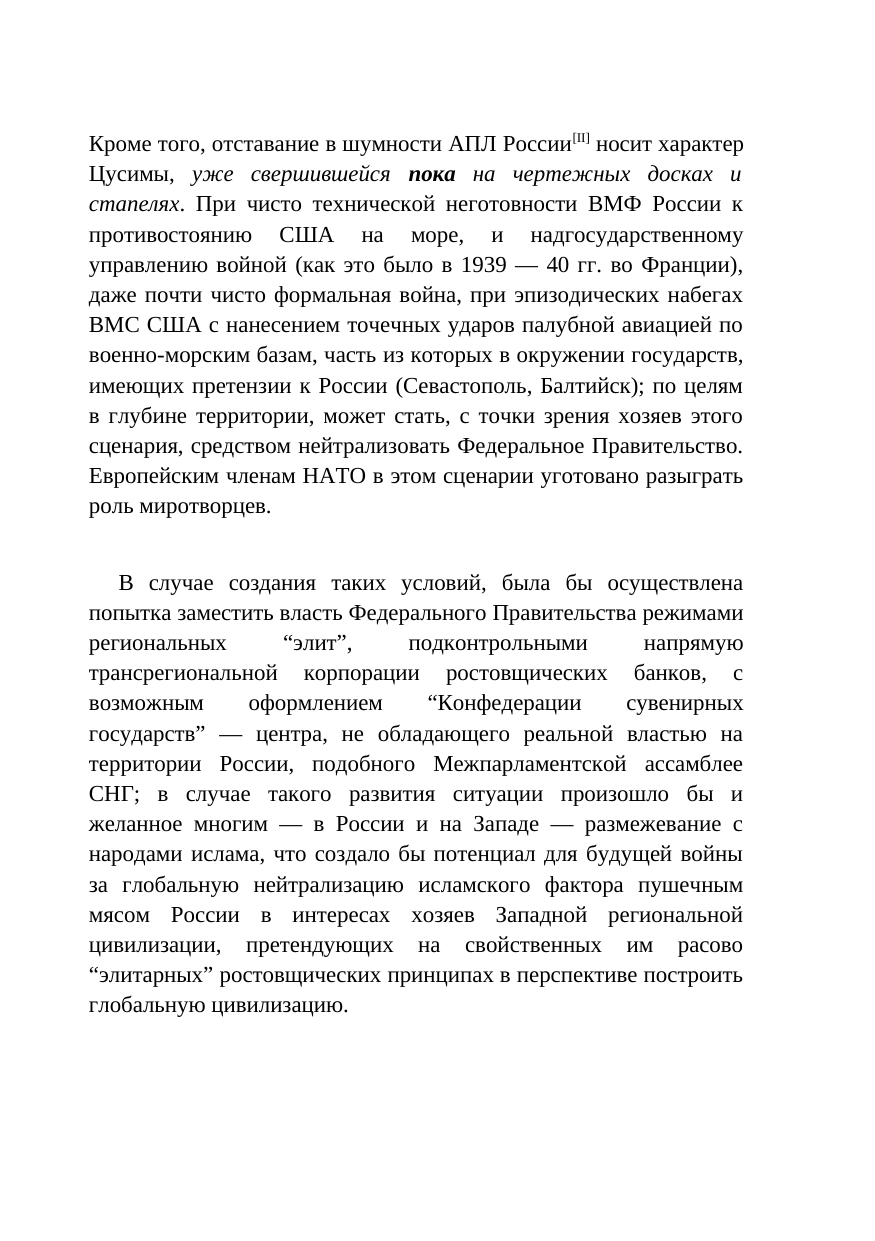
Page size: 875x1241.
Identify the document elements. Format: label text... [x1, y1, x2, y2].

text В случае создания таких условий, была бы осуществлена попытка заместить власть Федерального Правительства режимами региональных “элит”, подконтрольными напрямую трансрегиональной корпорации ростовщических банков, с возможным оформлением “Конфедерации сувенирных государств” — центра, не обладающего реальной властью на территории России, подобного Межпарламентской ассамблее СНГ; в случае такого развития ситуации произошло бы и желанное многим — в России и на Западе — размежевание с народами ислама, что создало бы потенциал для будущей войны за глобальную нейтрализацию исламского фактора пушечным мясом России в интересах хозяев Западной региональной цивилизации, претендующих на свойственных им расово “элитарных” ростовщических принципах в перспективе построить глобальную цивилизацию. [89, 568, 744, 1018]
